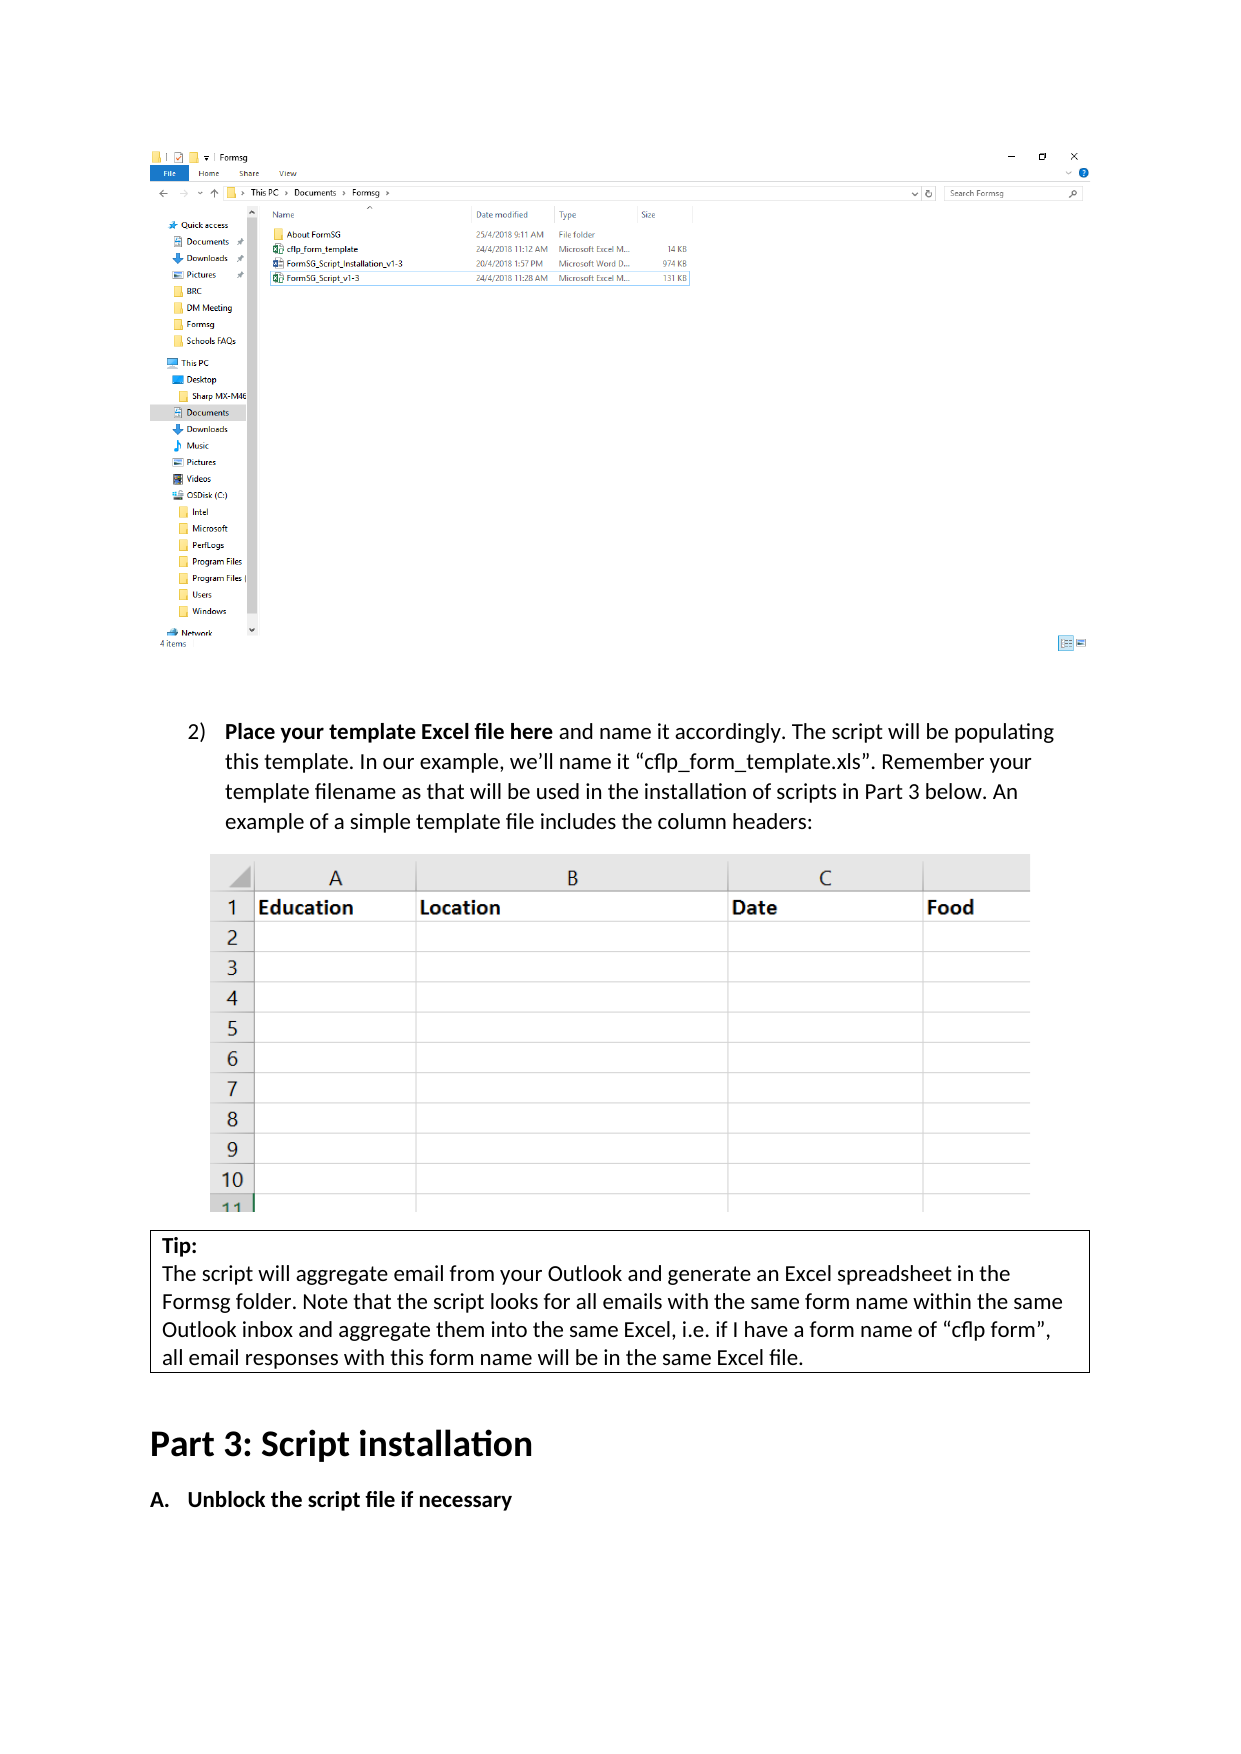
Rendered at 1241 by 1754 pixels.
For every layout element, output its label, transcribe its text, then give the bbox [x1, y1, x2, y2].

list Place your template Excel file here and name it accordingly. The script will be populating this template. In our example, we’ll name it “cflp_form_template.xls”. Remember your template filename as that will be used in the installation of scripts in Part 3 below. An example of a simple template file includes the column headers: [187, 717, 1090, 835]
picture [150, 150, 1091, 651]
table_header Tip: The script will aggregate email from your Outlook and generate an Excel spreadsheet in the Formsg folder. Note that the script looks for all emails with the same form name within the same Outlook inbox and aggregate them into the same Excel, i.e. if I have a form name of “cflp form”, all email responses with this form name will be in the same Excel file. [151, 1231, 1089, 1372]
picture [210, 854, 1030, 1212]
list Unblock the script file if necessary [150, 1486, 1090, 1514]
text Part 3: Script installation [150, 1419, 1090, 1465]
